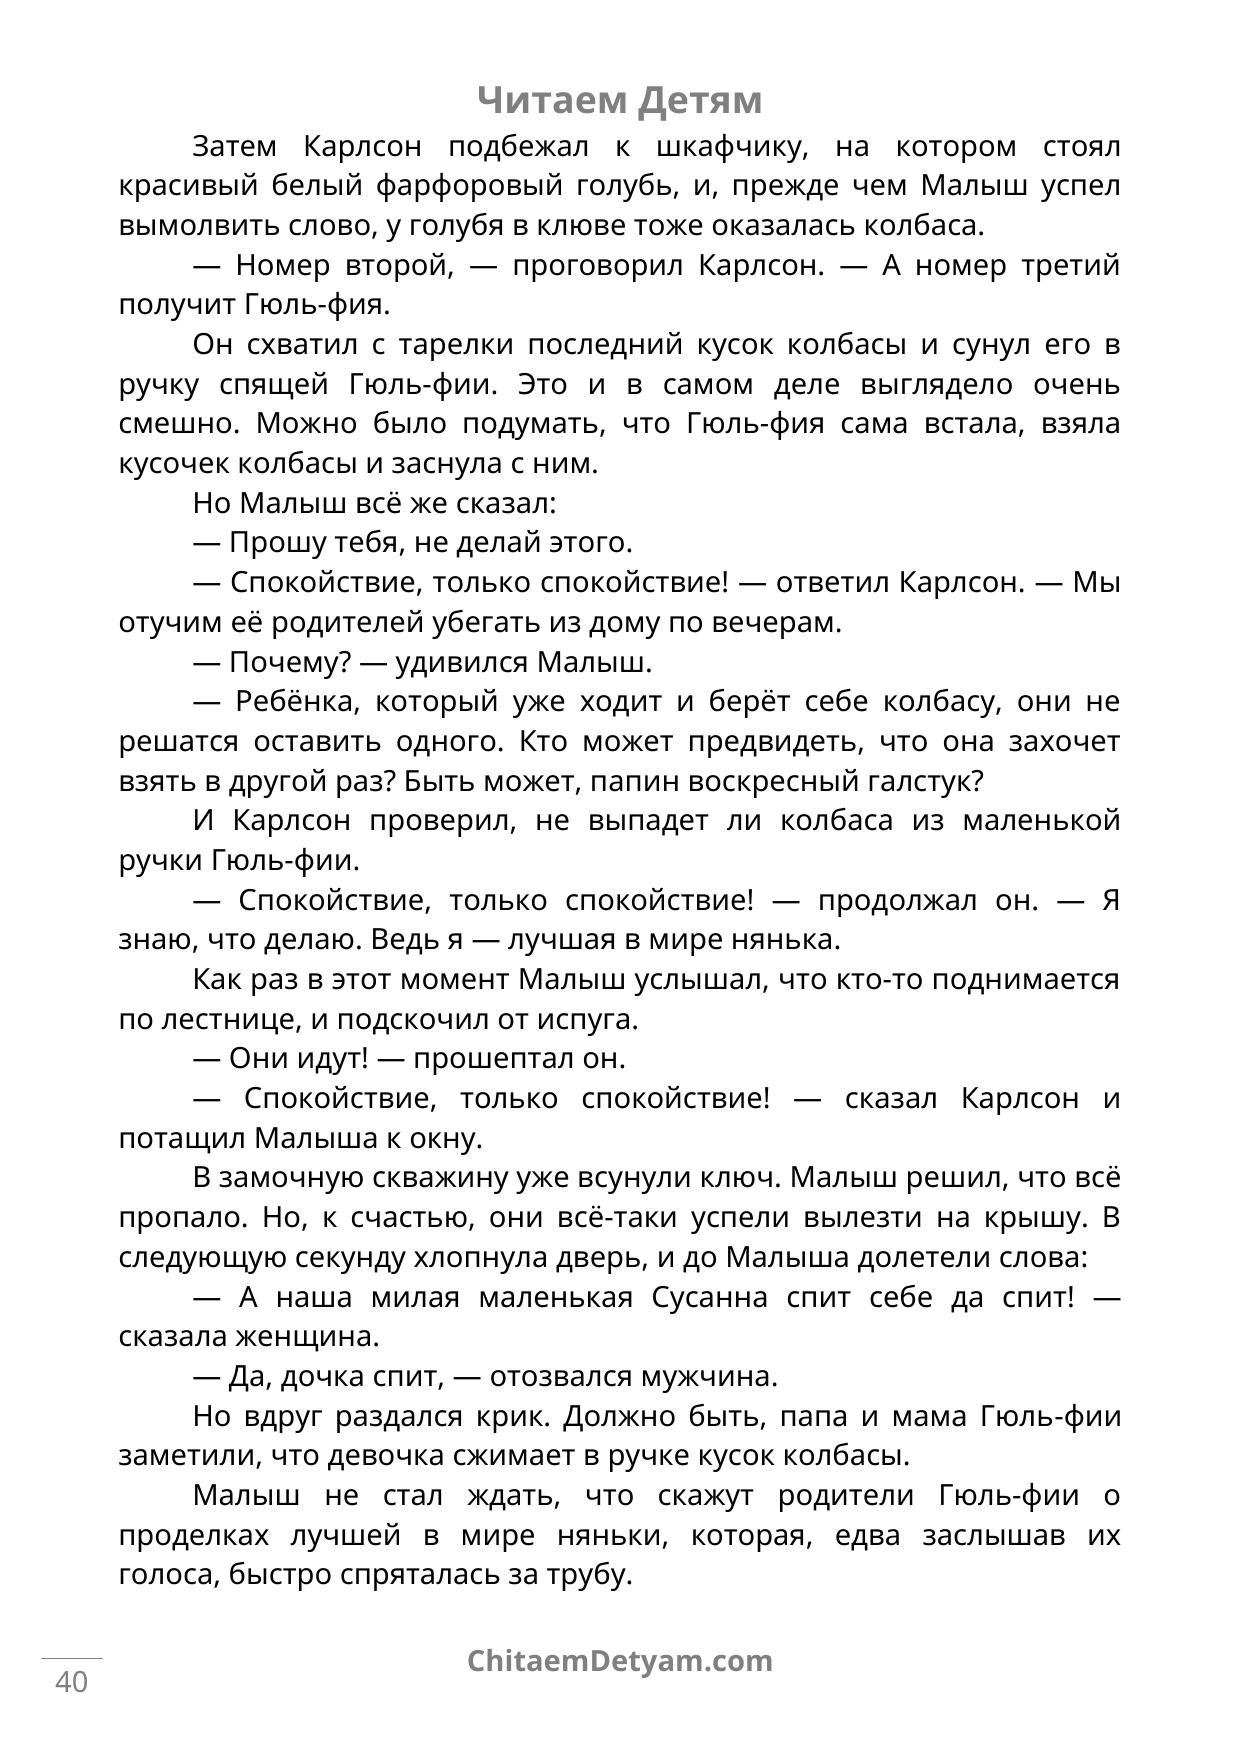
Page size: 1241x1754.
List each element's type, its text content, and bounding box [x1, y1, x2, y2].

text Но вдруг раздался крик. Должно быть, папа и мама Гюль-фии заметили, что девочка сжимает в ручке кусок колбасы. [118, 1395, 1122, 1474]
text — Да, дочка спит, — отозвался мужчина. [118, 1355, 1122, 1395]
text — Спокойствие, только спокойствие! — ответил Карлсон. — Мы отучим её родителей убегать из дому по вечерам. [118, 561, 1122, 641]
text — Спокойствие, только спокойствие! — продолжал он. — Я знаю, что делаю. Ведь я — лучшая в мире нянька. [118, 879, 1122, 958]
text Он схватил с тарелки последний кусок колбасы и сунул его в ручку спящей Гюль-фии. Это и в самом деле выглядело очень смешно. Можно было подумать, что Гюль-фия сама встала, взяла кусочек колбасы и заснула с ним. [118, 323, 1122, 482]
text Малыш не стал ждать, что скажут родители Гюль-фии о проделках лучшей в мире няньки, которая, едва заслышав их голоса, быстро спряталась за трубу. [118, 1474, 1122, 1593]
text — Они идут! — прошептал он. [118, 1038, 1122, 1077]
text — Спокойствие, только спокойствие! — сказал Карлсон и потащил Малыша к окну. [118, 1077, 1122, 1157]
text — А наша милая маленькая Сусанна спит себе да спит! — сказала женщина. [118, 1276, 1122, 1355]
text В замочную скважину уже всунули ключ. Малыш решил, что всё пропало. Но, к счастью, они всё-таки успели вылезти на крышу. В следующую секунду хлопнула дверь, и до Малыша долетели слова: [118, 1157, 1122, 1276]
text — Ребёнка, который уже ходит и берёт себе колбасу, они не решатся оставить одного. Кто может предвидеть, что она захочет взять в другой раз? Быть может, папин воскресный галстук? [118, 681, 1122, 799]
text — Номер второй, — проговорил Карлсон. — А номер третий получит Гюль-фия. [118, 244, 1122, 323]
text Как раз в этот момент Малыш услышал, что кто-то поднимается по лестнице, и подскочил от испуга. [118, 958, 1122, 1038]
text Но Малыш всё же сказал: [118, 482, 1122, 522]
text Затем Карлсон подбежал к шкафчику, на котором стоял красивый белый фарфоровый голубь, и, прежде чем Малыш успел вымолвить слово, у голубя в клюве тоже оказалась колбаса. [118, 125, 1122, 244]
text — Прошу тебя, не делай этого. [118, 522, 1122, 561]
text И Карлсон проверил, не выпадет ли колбаса из маленькой ручки Гюль-фии. [118, 799, 1122, 879]
text — Почему? — удивился Малыш. [118, 641, 1122, 681]
